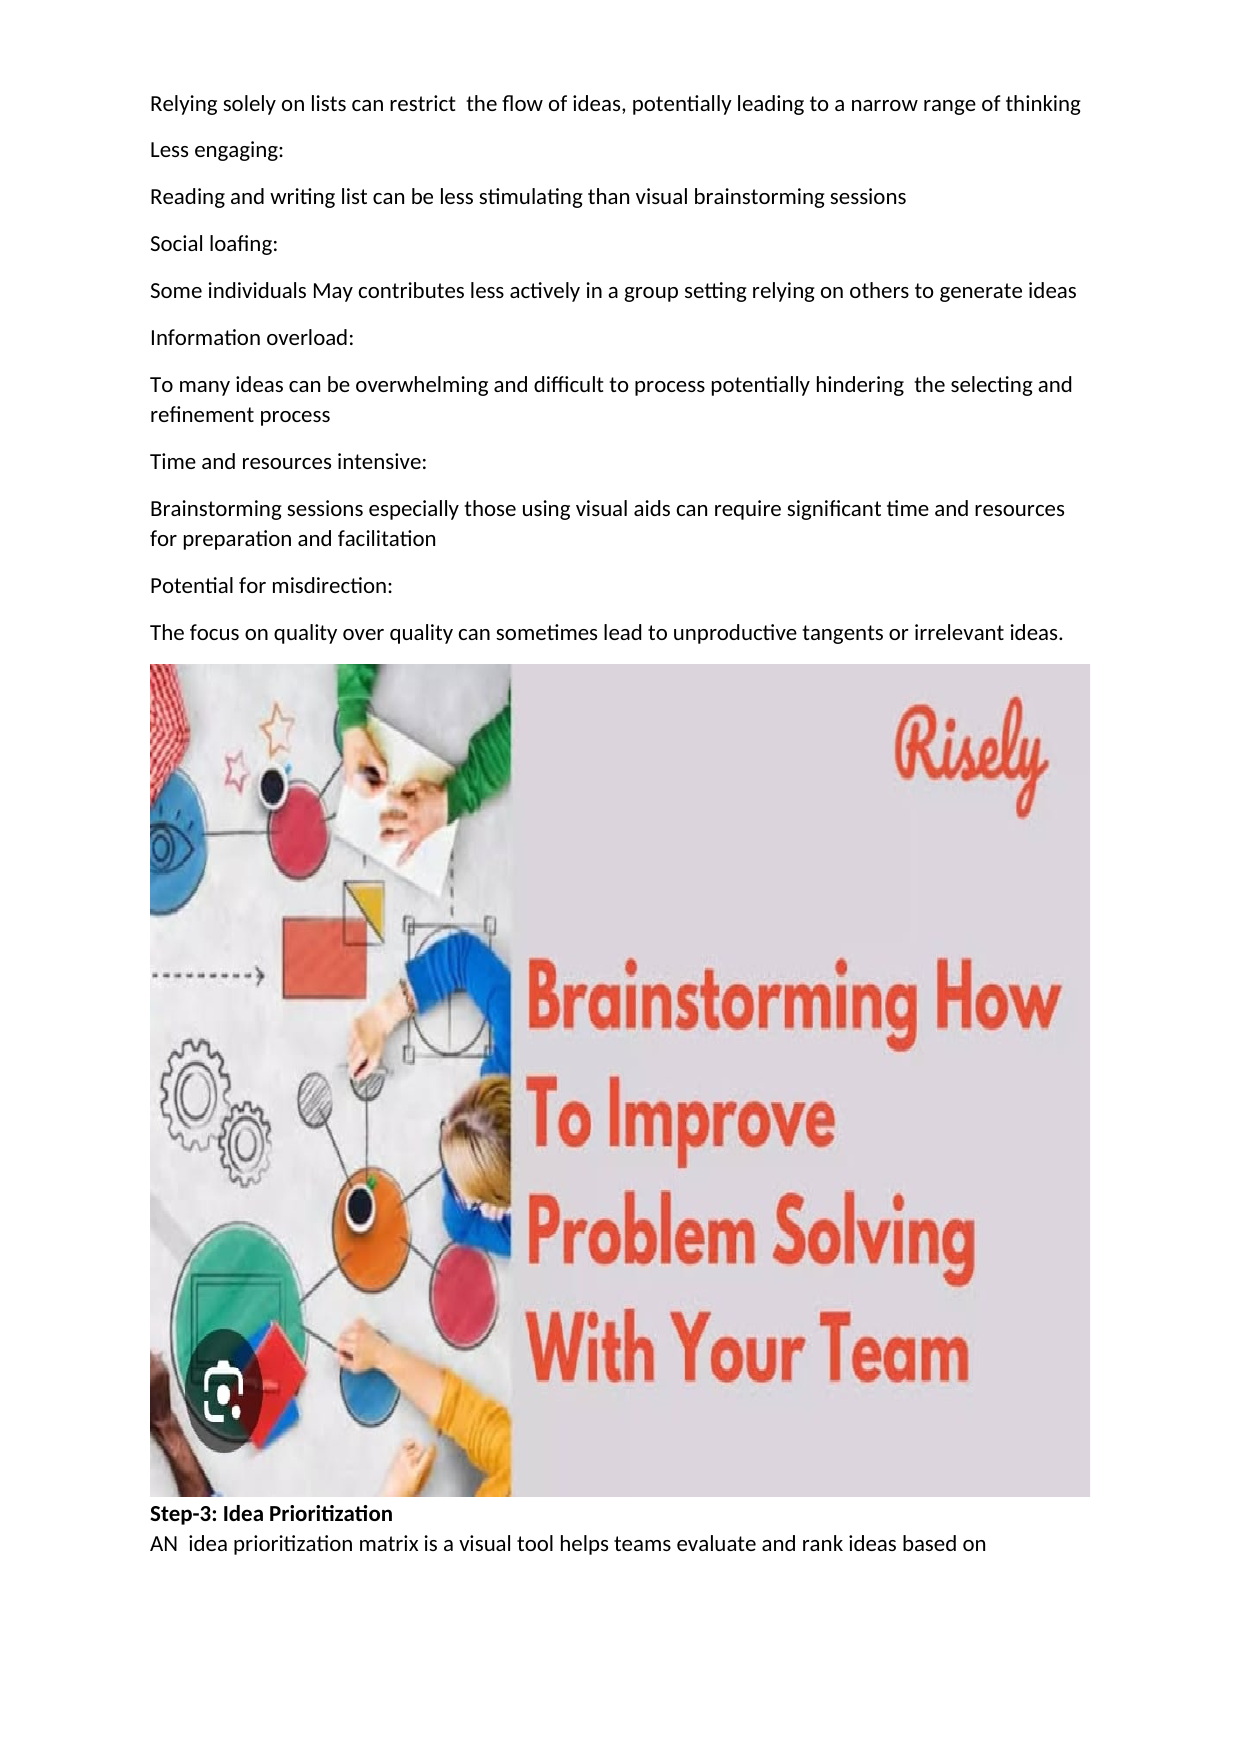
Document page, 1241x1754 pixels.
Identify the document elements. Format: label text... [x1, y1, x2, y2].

text Relying solely on lists can restrict the flow of ideas, potentially leading to a narrow range of thinking [150, 89, 1090, 117]
text Information overload: [150, 323, 1090, 351]
text Social loafing: [150, 229, 1090, 257]
picture [150, 664, 1091, 1497]
text The focus on quality over quality can sometimes lead to unproductive tangents or irrelevant ideas. [150, 618, 1090, 646]
text Brainstorming sessions especially those using visual aids can require significant time and resources for preparation and facilitation [150, 494, 1090, 552]
text Time and resources intensive: [150, 447, 1090, 475]
text To many ideas can be overwhelming and difficult to process potentially hindering the selecting and refinement process [150, 370, 1090, 428]
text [150, 1497, 1090, 1557]
text Some individuals May contributes less actively in a group setting relying on others to generate ideas [150, 276, 1090, 304]
text Potential for misdirection: [150, 571, 1090, 599]
text Less engaging: [150, 136, 1090, 163]
text Reading and writing list can be less stimulating than visual brainstorming sessions [150, 182, 1090, 210]
